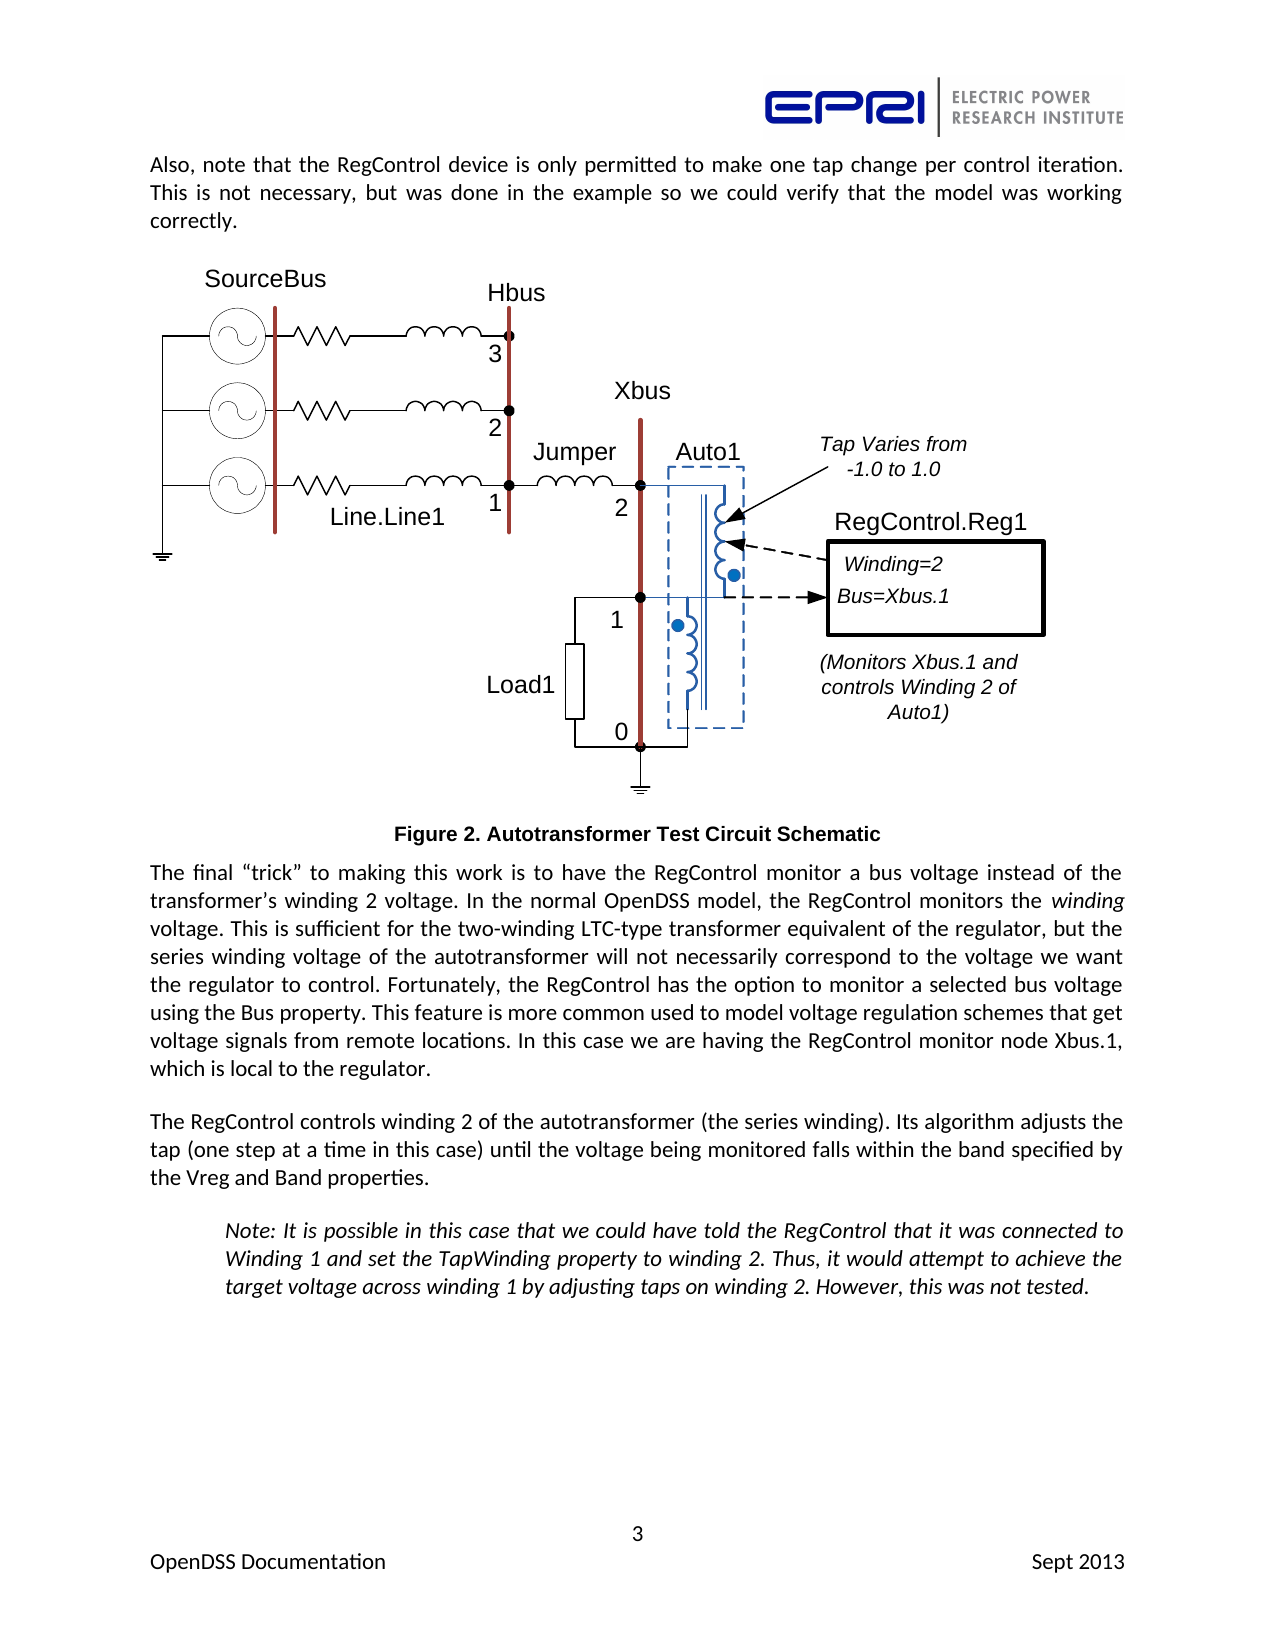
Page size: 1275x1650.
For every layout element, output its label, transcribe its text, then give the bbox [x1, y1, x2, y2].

text Figure 2. Autotransformer Test Circuit Schematic [150, 822, 1125, 846]
text Note: It is possible in this case that we could have told the RegControl that it was connected to Winding 1 and set the TapWinding property to winding 2. Thus, it would attempt to achieve the target voltage across winding 1 by adjusting taps on winding 2. However, this was not tested. [225, 1216, 1125, 1300]
text Also, note that the RegControl device is only permitted to make one tap change per control iteration. This is not necessary, but was done in the example so we could verify that the model was working correctly. [150, 150, 1125, 234]
picture [762, 75, 1125, 140]
text The final “trick” to making this work is to have the RegControl monitor a bus voltage instead of the transformer’s winding 2 voltage. In the normal OpenDSS model, the RegControl monitors the winding voltage. This is sufficient for the two-winding LTC-type transformer equivalent of the regulator, but the series winding voltage of the autotransformer will not necessarily correspond to the voltage we want the regulator to control. Fortunately, the RegControl has the option to monitor a selected bus voltage using the Bus property. This feature is more common used to model voltage regulation schemes that get voltage signals from remote locations. In this case we are having the RegControl monitor node Xbus.1, which is local to the regulator. [150, 858, 1125, 1082]
text The RegControl controls winding 2 of the autotransformer (the series winding). Its algorithm adjusts the tap (one step at a time in this case) until the voltage being monitored falls within the band specified by the Vreg and Band properties. [150, 1107, 1125, 1191]
